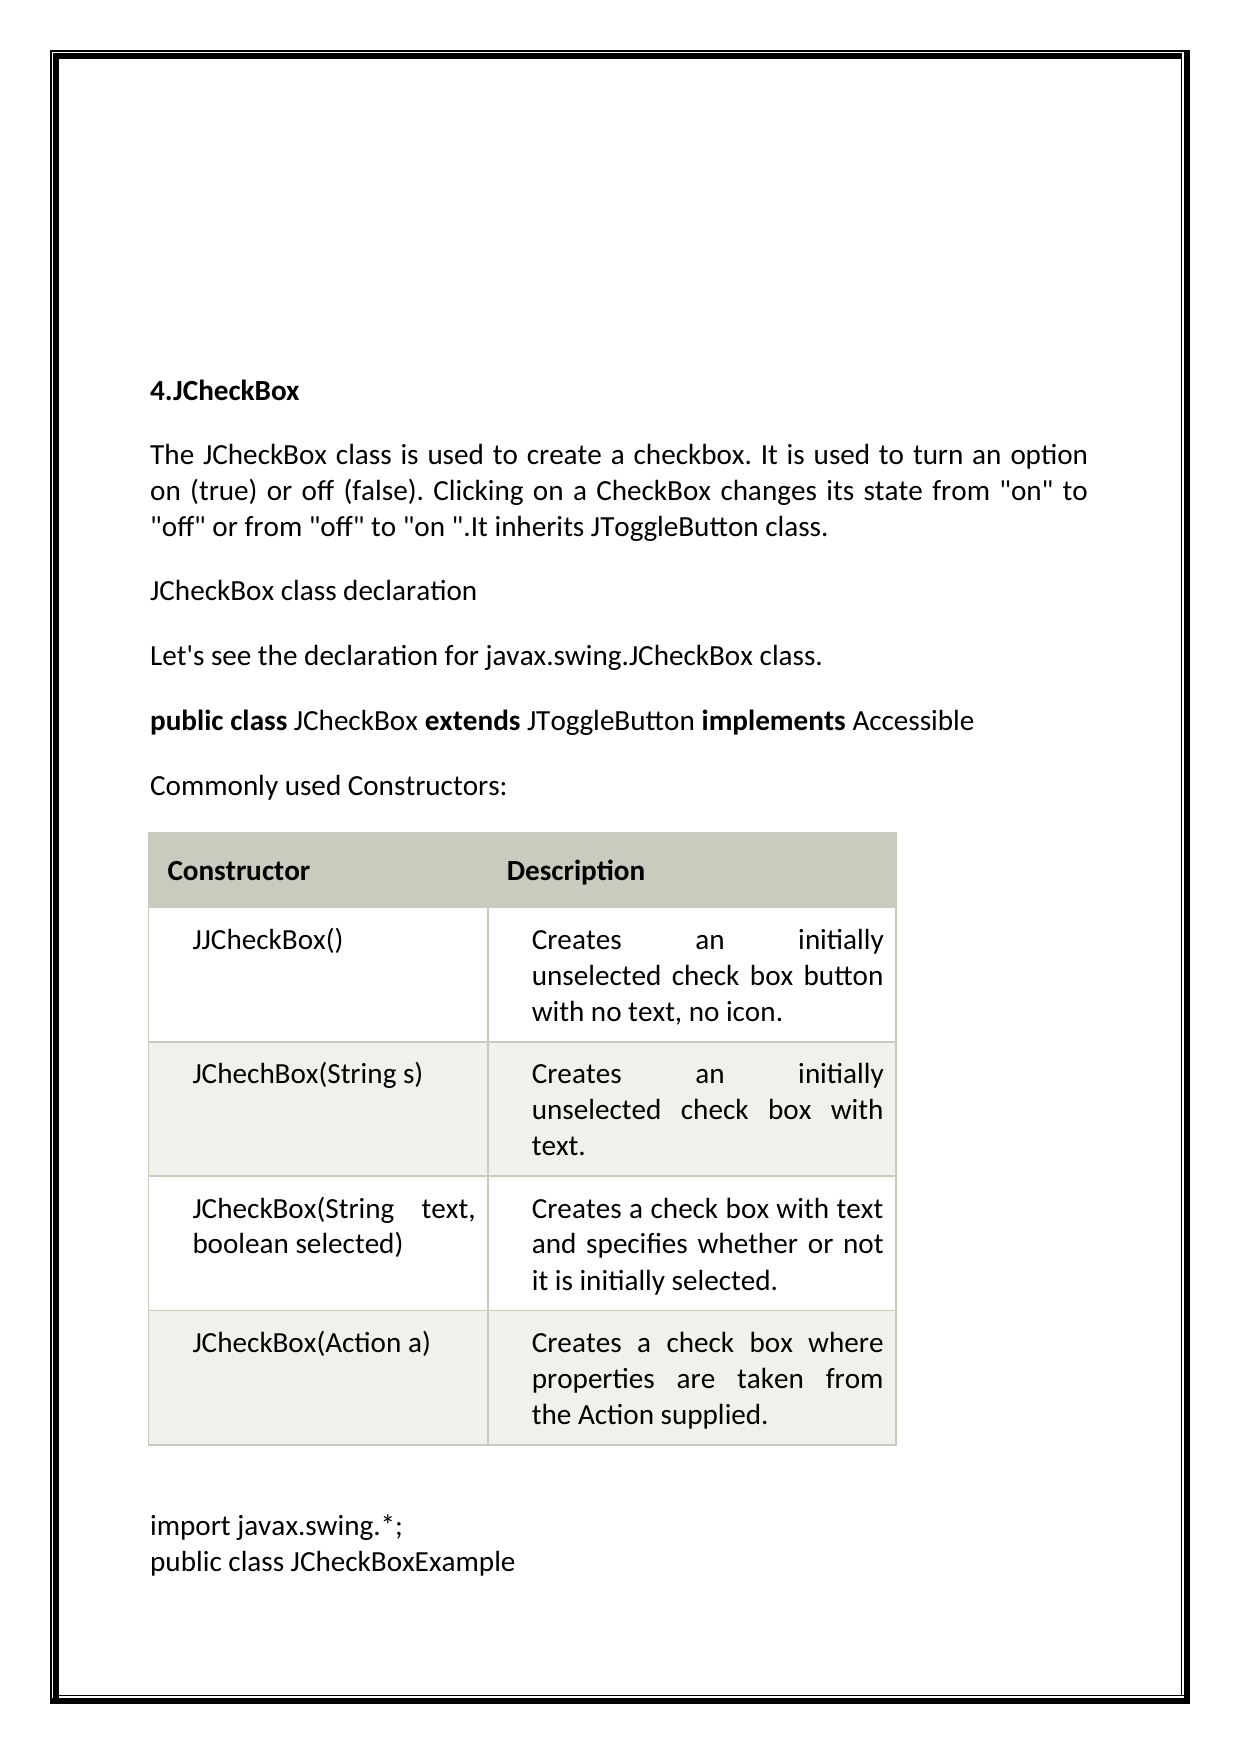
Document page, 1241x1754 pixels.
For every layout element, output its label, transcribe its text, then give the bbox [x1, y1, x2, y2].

text import javax.swing.*; [150, 1507, 1090, 1543]
table_header Constructor [149, 833, 488, 907]
text JCheckBox class declaration [150, 572, 1090, 608]
text Commonly used Constructors: [150, 767, 1090, 803]
table_cell Creates a check box with text and specifies whether or not it is initially selected. [489, 1177, 895, 1310]
text public class JCheckBoxExample [150, 1543, 1090, 1579]
table_cell Creates an initially unselected check box with text. [489, 1043, 895, 1175]
text Let's see the declaration for javax.swing.JCheckBox class. [150, 637, 1090, 673]
table_cell JJCheckBox() [149, 908, 487, 1041]
table_cell JChechBox(String s) [149, 1043, 487, 1175]
table_cell JCheckBox(Action a) [149, 1311, 487, 1444]
text public class JCheckBox extends JToggleButton implements Accessible [150, 702, 1090, 738]
table_cell Creates an initially unselected check box button with no text, no icon. [489, 908, 895, 1041]
subtitle 4.JCheckBox [150, 372, 1090, 407]
table_header Description [488, 833, 895, 907]
text The JCheckBox class is used to create a checkbox. It is used to turn an option on (true) or off (false). Clicking on a CheckBox changes its state from "on" to "off" or from "off" to "on ".It inherits JToggleButton class. [150, 436, 1090, 543]
table_cell Creates a check box where properties are taken from the Action supplied. [489, 1311, 895, 1444]
table_cell JCheckBox(String text, boolean selected) [149, 1177, 487, 1310]
